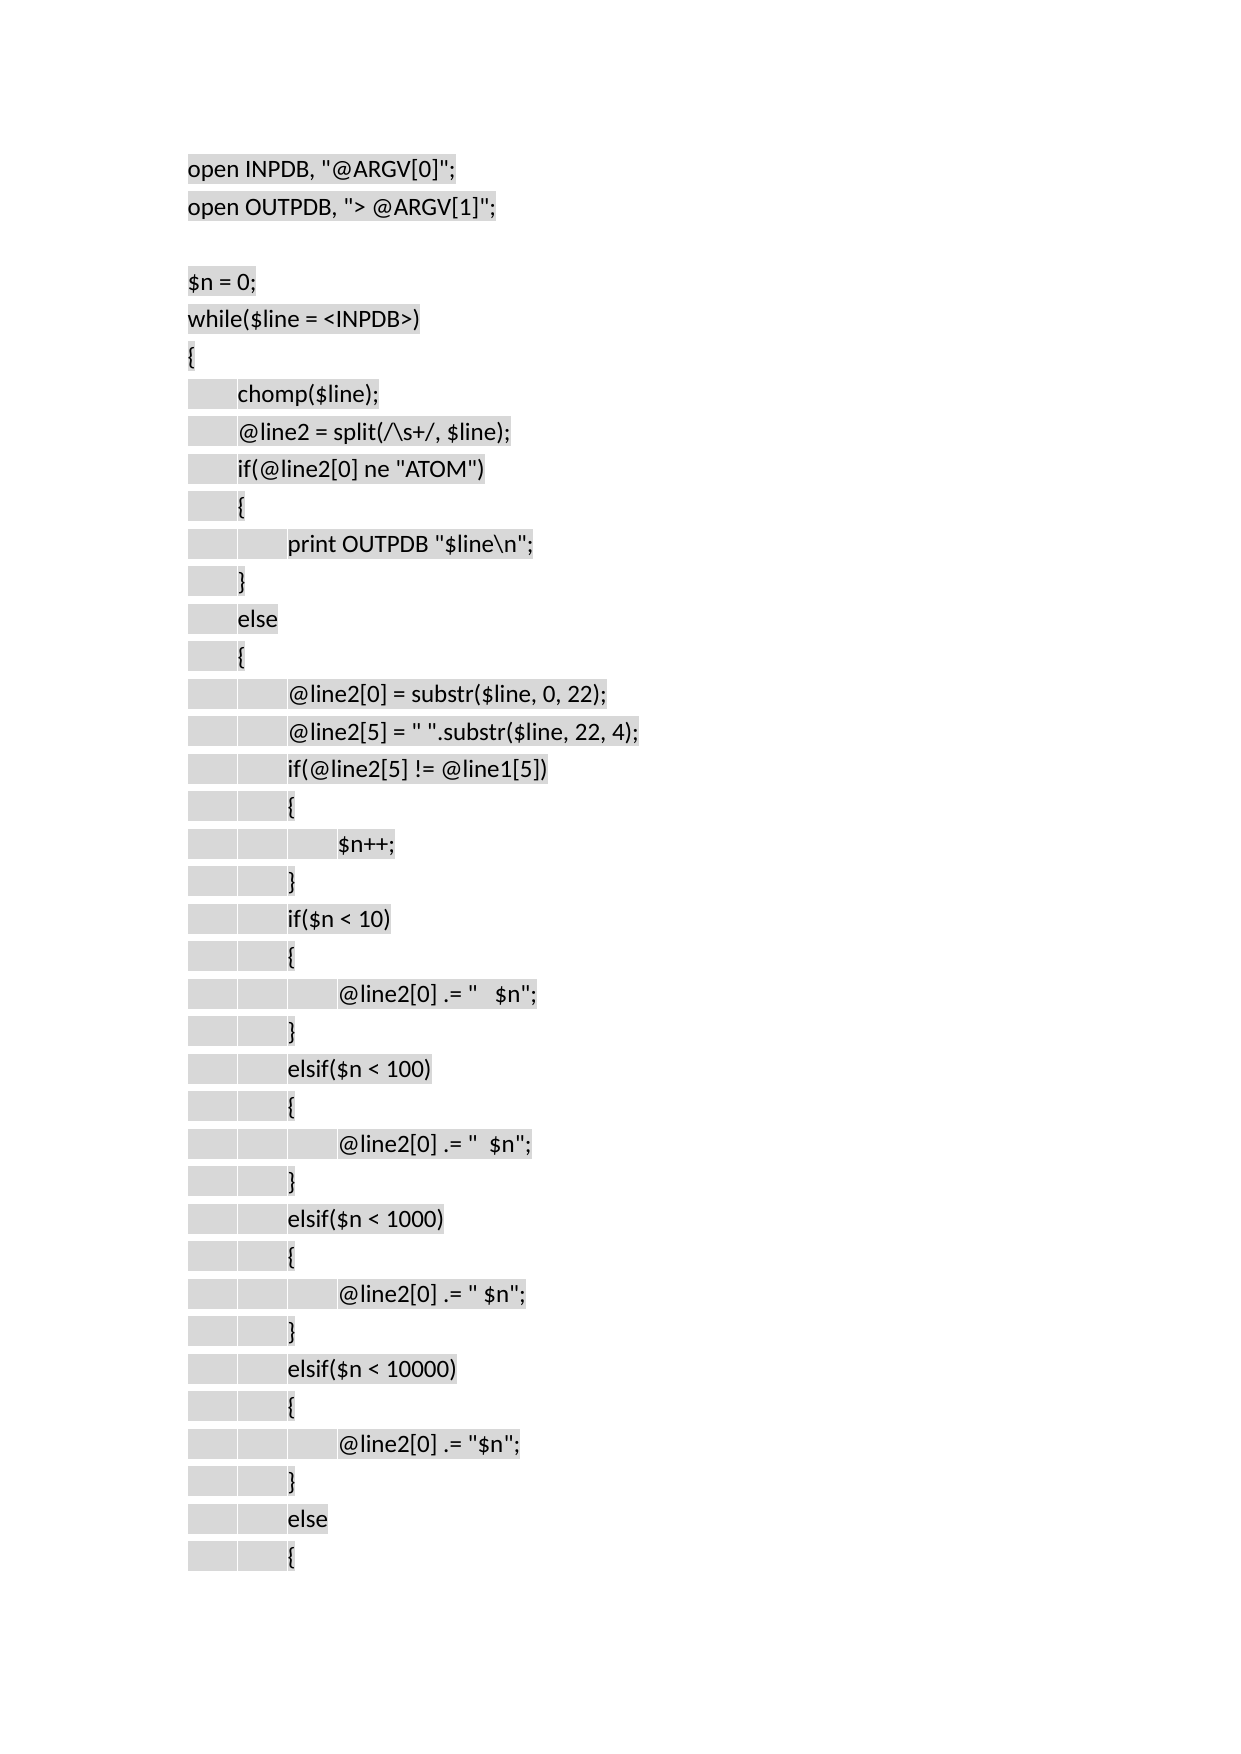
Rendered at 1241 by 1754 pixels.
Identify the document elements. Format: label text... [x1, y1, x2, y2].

text } [187, 1462, 1053, 1500]
text chomp($line); [187, 375, 1053, 412]
text if(@line2[0] ne "ATOM") [187, 450, 1053, 487]
text { [187, 937, 1053, 975]
text else [187, 1500, 1053, 1537]
text elsif($n < 100) [187, 1050, 1053, 1087]
text { [187, 787, 1053, 825]
text { [187, 1387, 1053, 1425]
text @line2 = split(/\s+/, $line); [187, 412, 1053, 450]
text open OUTPDB, "> @ARGV[1]"; [187, 187, 1053, 225]
text else [187, 600, 1053, 637]
text { [187, 1237, 1053, 1275]
text { [187, 637, 1053, 675]
text elsif($n < 1000) [187, 1200, 1053, 1237]
text @line2[0] .= " $n"; [187, 1275, 1053, 1312]
text print OUTPDB "$line\n"; [187, 525, 1053, 562]
text } [187, 562, 1053, 600]
text { [187, 487, 1053, 525]
text if($n < 10) [187, 900, 1053, 937]
text @line2[0] .= " $n"; [187, 975, 1053, 1012]
text { [187, 1537, 1053, 1575]
text $n = 0; [187, 262, 1053, 300]
text while($line = <INPDB>) [187, 300, 1053, 337]
text if(@line2[5] != @line1[5]) [187, 750, 1053, 787]
text } [187, 1012, 1053, 1050]
text } [187, 1162, 1053, 1200]
text $n++; [187, 825, 1053, 862]
text } [187, 862, 1053, 900]
text @line2[5] = " ".substr($line, 22, 4); [187, 712, 1053, 750]
text @line2[0] = substr($line, 0, 22); [187, 675, 1053, 712]
text elsif($n < 10000) [187, 1350, 1053, 1387]
text { [187, 337, 1053, 375]
text @line2[0] .= " $n"; [187, 1125, 1053, 1162]
text { [187, 1087, 1053, 1125]
text } [187, 1312, 1053, 1350]
text open INPDB, "@ARGV[0]"; [187, 150, 1053, 187]
text @line2[0] .= "$n"; [187, 1425, 1053, 1462]
